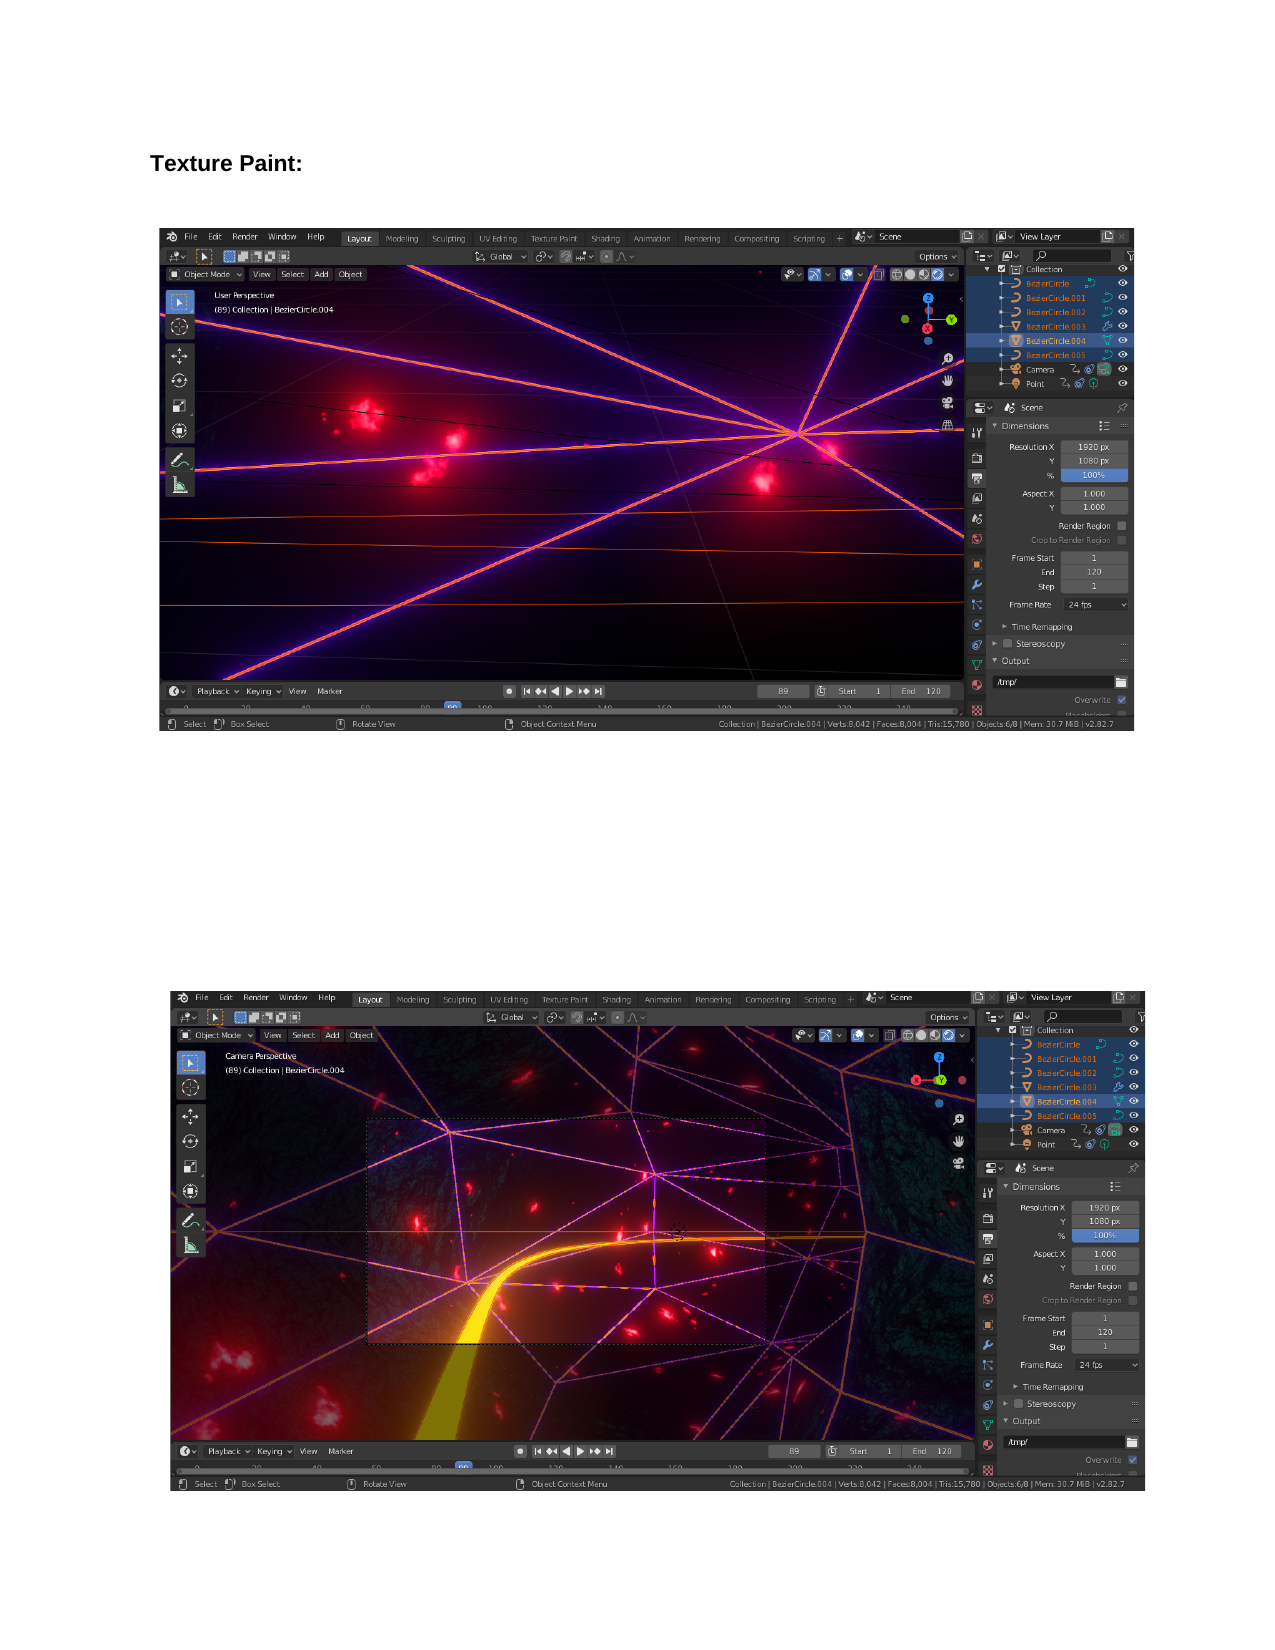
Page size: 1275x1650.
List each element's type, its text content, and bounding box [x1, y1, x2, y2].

text Texture Paint: [150, 150, 1125, 176]
picture [170, 991, 1146, 1491]
picture [159, 228, 1135, 731]
